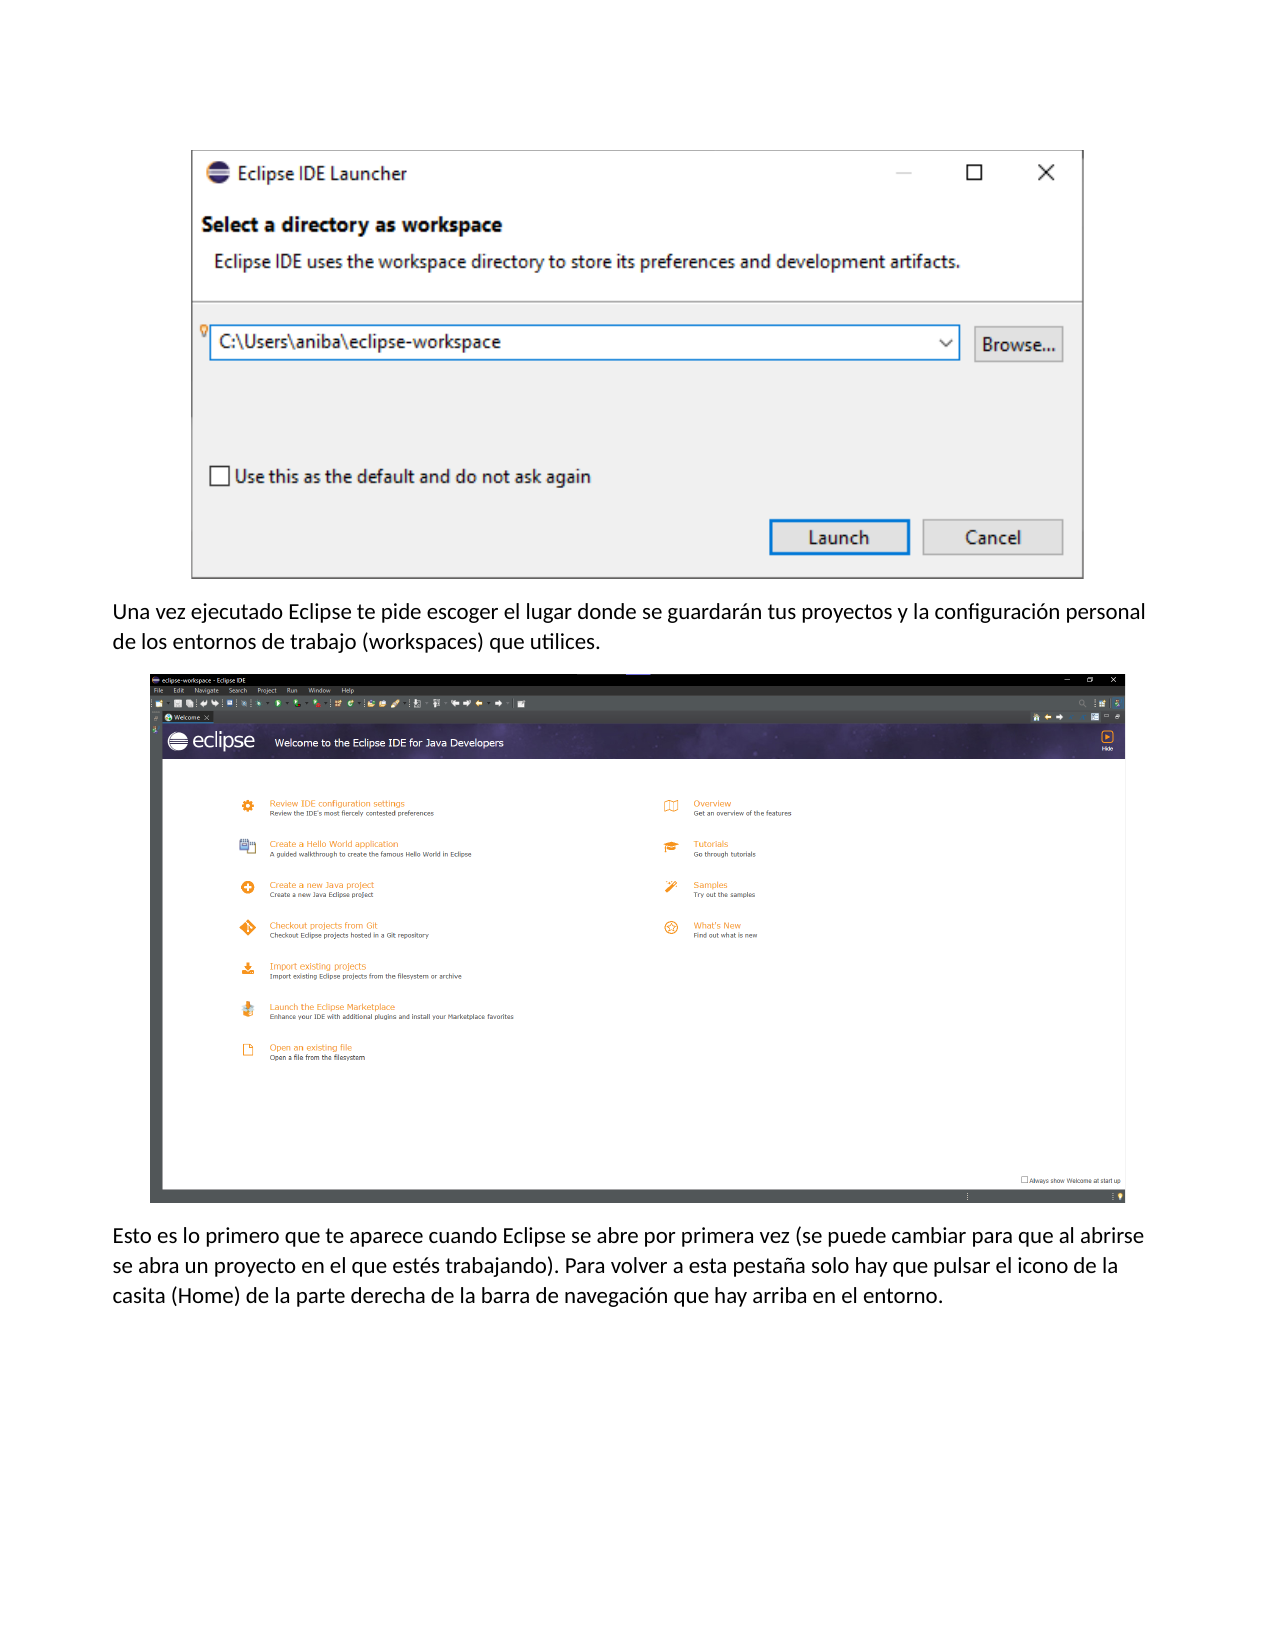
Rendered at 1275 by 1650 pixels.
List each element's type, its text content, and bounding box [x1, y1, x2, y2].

picture [191, 150, 1084, 579]
text Esto es lo primero que te aparece cuando Eclipse se abre por primera vez (se puede cambiar para que al abrirse se abra un proyecto en el que estés trabajando). Para volver a esta pestaña solo hay que pulsar el icono de la casita (Home) de la parte derecha de la barra de navegación que hay arriba en el entorno. [112, 1221, 1162, 1309]
picture [150, 674, 1125, 1203]
text Una vez ejecutado Eclipse te pide escoger el lugar donde se guardarán tus proyectos y la configuración personal de los entornos de trabajo (workspaces) que utilices. [112, 597, 1162, 655]
